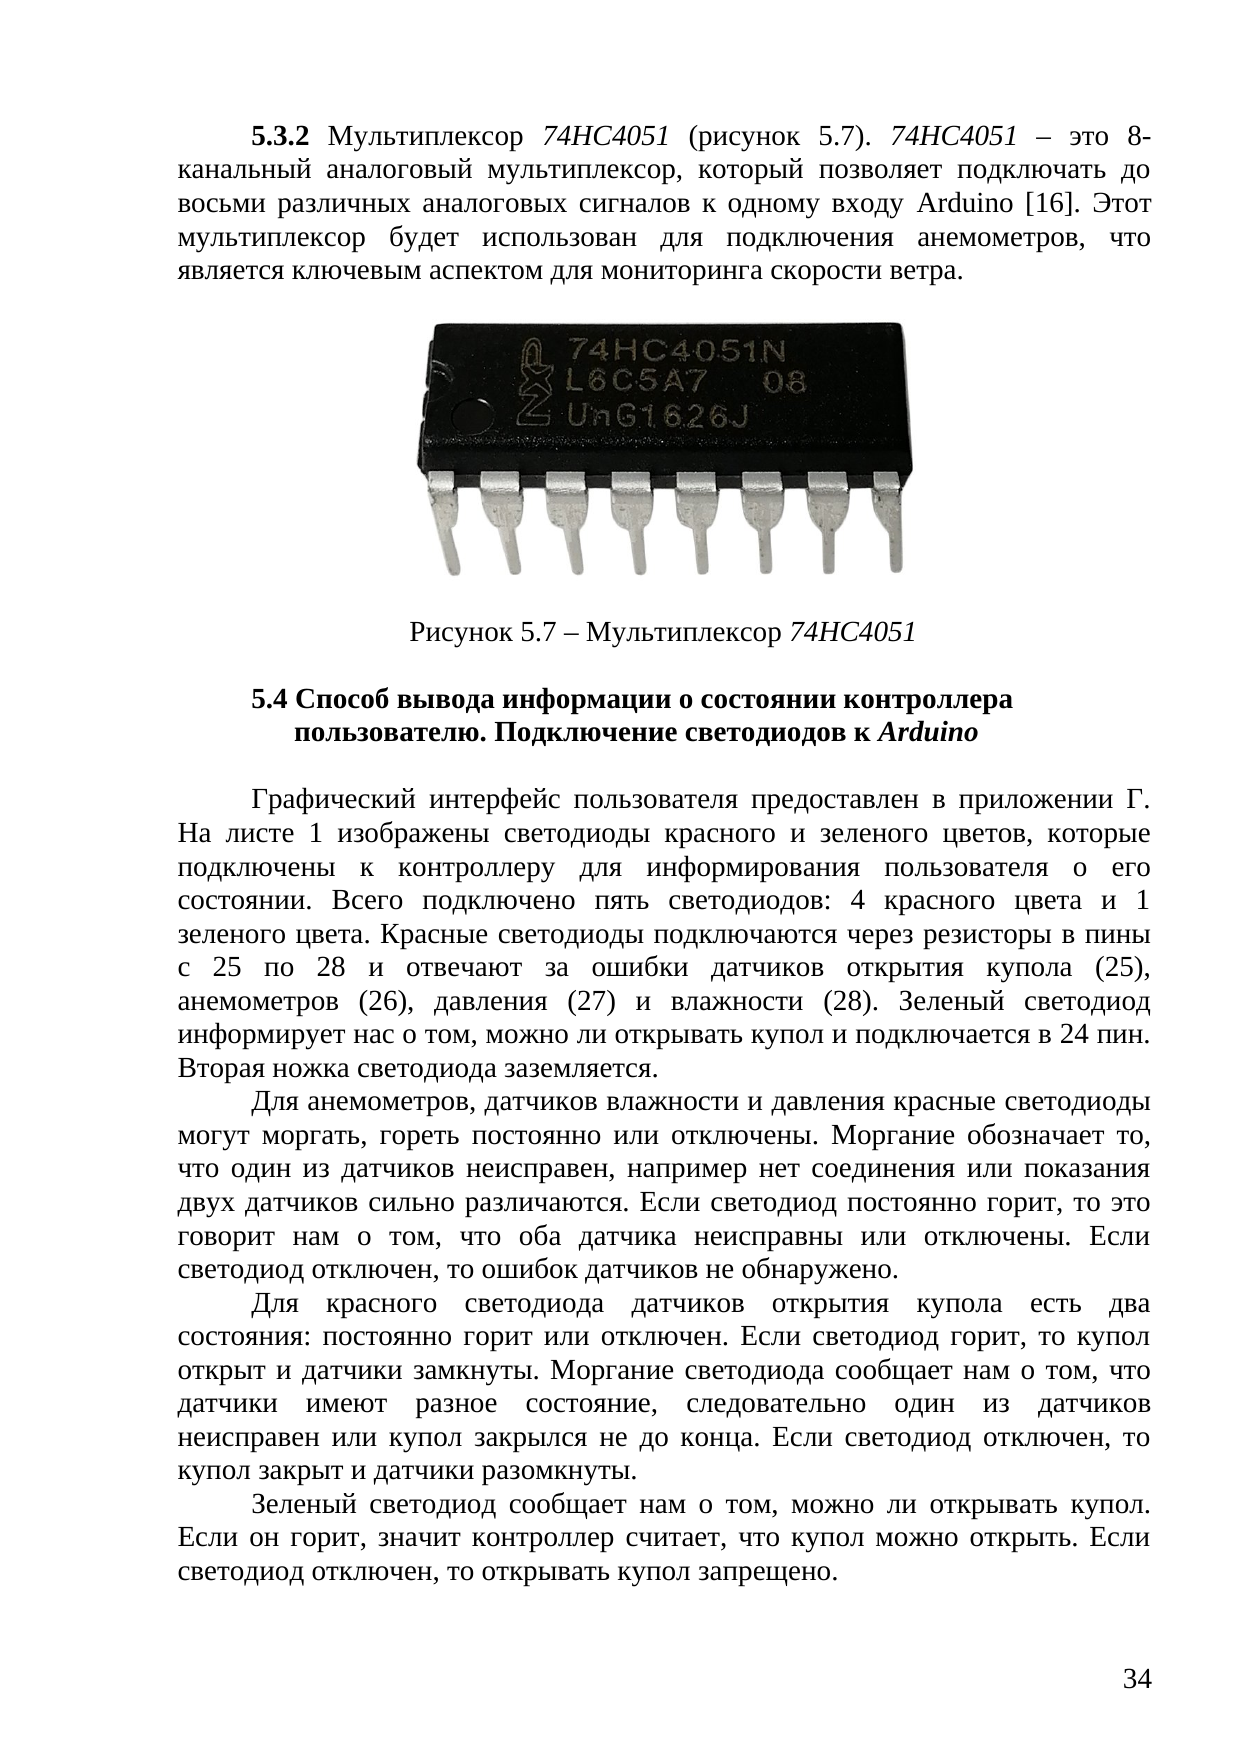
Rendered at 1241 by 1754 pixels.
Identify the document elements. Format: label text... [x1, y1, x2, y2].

text Графический интерфейс пользователя предоставлен в приложении Г. На листе 1 изображены светодиоды красного и зеленого цветов, которые подключены к контроллеру для информирования пользователя о его состоянии. Всего подключено пять светодиодов: 4 красного цвета и 1 зеленого цвета. Красные светодиоды подключаются через резисторы в пины с 25 по 28 и отвечают за ошибки датчиков открытия купола (25), анемометров (26), давления (27) и влажности (28). Зеленый светодиод информирует нас о том, можно ли открывать купол и подключается в 24 пин. Вторая ножка светодиода заземляется. [177, 782, 1152, 1083]
text Для красного светодиода датчиков открытия купола есть два состояния: постоянно горит или отключен. Если светодиод горит, то купол открыт и датчики замкнуты. Моргание светодиода сообщает нам о том, что датчики имеют разное состояние, следовательно один из датчиков неисправен или купол закрылся не до конца. Если светодиод отключен, то купол закрыт и датчики разомкнуты. [177, 1285, 1152, 1486]
picture [412, 319, 917, 581]
text Рисунок 5.7 – Мультиплексор 74HC4051 [177, 614, 1152, 647]
subtitle 5.4 Способ вывода информации о состоянии контроллера пользователю. Подключение светодиодов к Arduino [177, 681, 1152, 748]
text 5.3.2 Мультиплексор 74HC4051 (рисунок 5.7). 74HC4051 – это 8-канальный аналоговый мультиплексор, который позволяет подключать до восьми различных аналоговых сигналов к одному входу Arduino [16]. Этот мультиплексор будет использован для подключения анемометров, что является ключевым аспектом для мониторинга скорости ветра. [177, 118, 1152, 286]
text Для анемометров, датчиков влажности и давления красные светодиоды могут моргать, гореть постоянно или отключены. Моргание обозначает то, что один из датчиков неисправен, например нет соединения или показания двух датчиков сильно различаются. Если светодиод постоянно горит, то это говорит нам о том, что оба датчика неисправны или отключены. Если светодиод отключен, то ошибок датчиков не обнаружено. [177, 1083, 1152, 1285]
